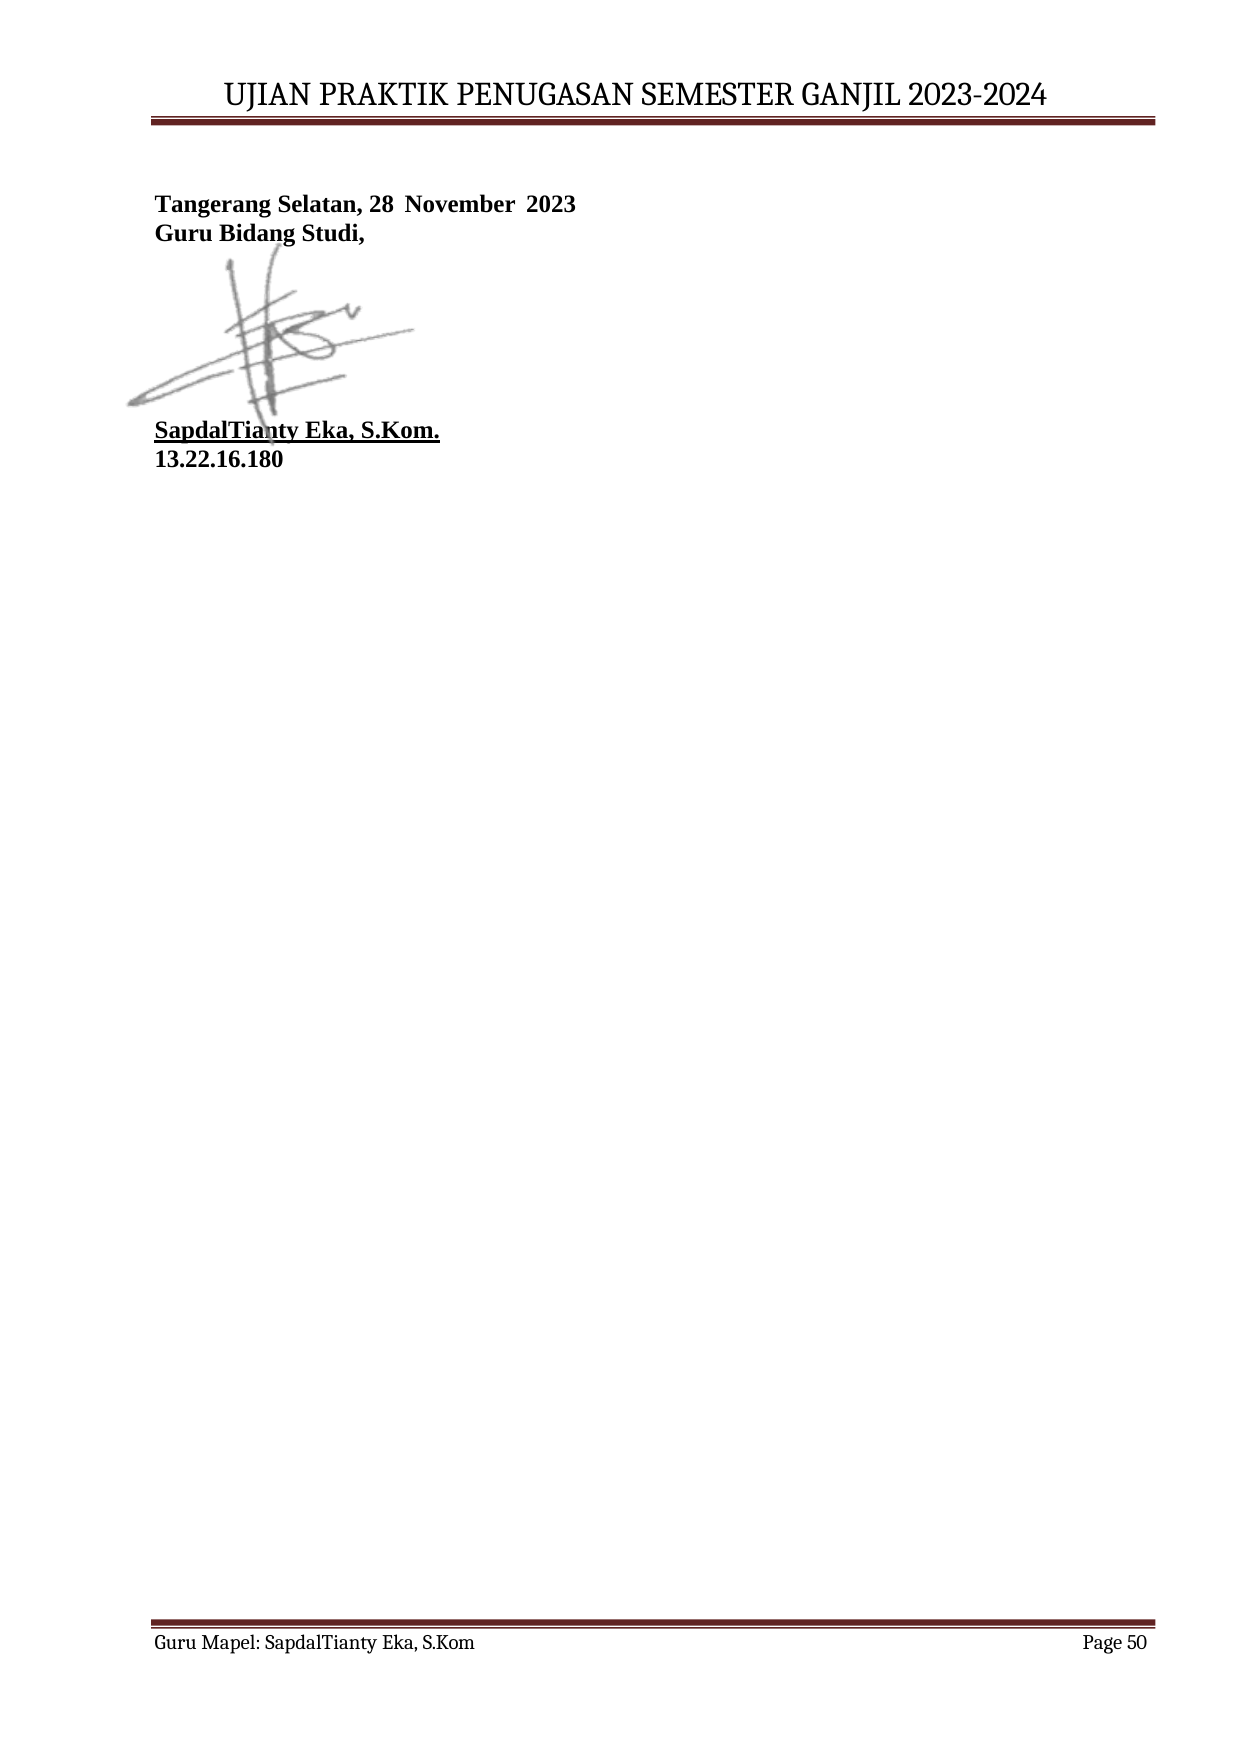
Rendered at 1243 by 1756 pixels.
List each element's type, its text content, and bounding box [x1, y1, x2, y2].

picture [120, 231, 435, 449]
text SapdalTianty Eka, S.Kom. 13.22.16.180 [154, 416, 563, 472]
text Tangerang Selatan, 28 November 2023 Guru Bidang Studi, [154, 190, 631, 246]
